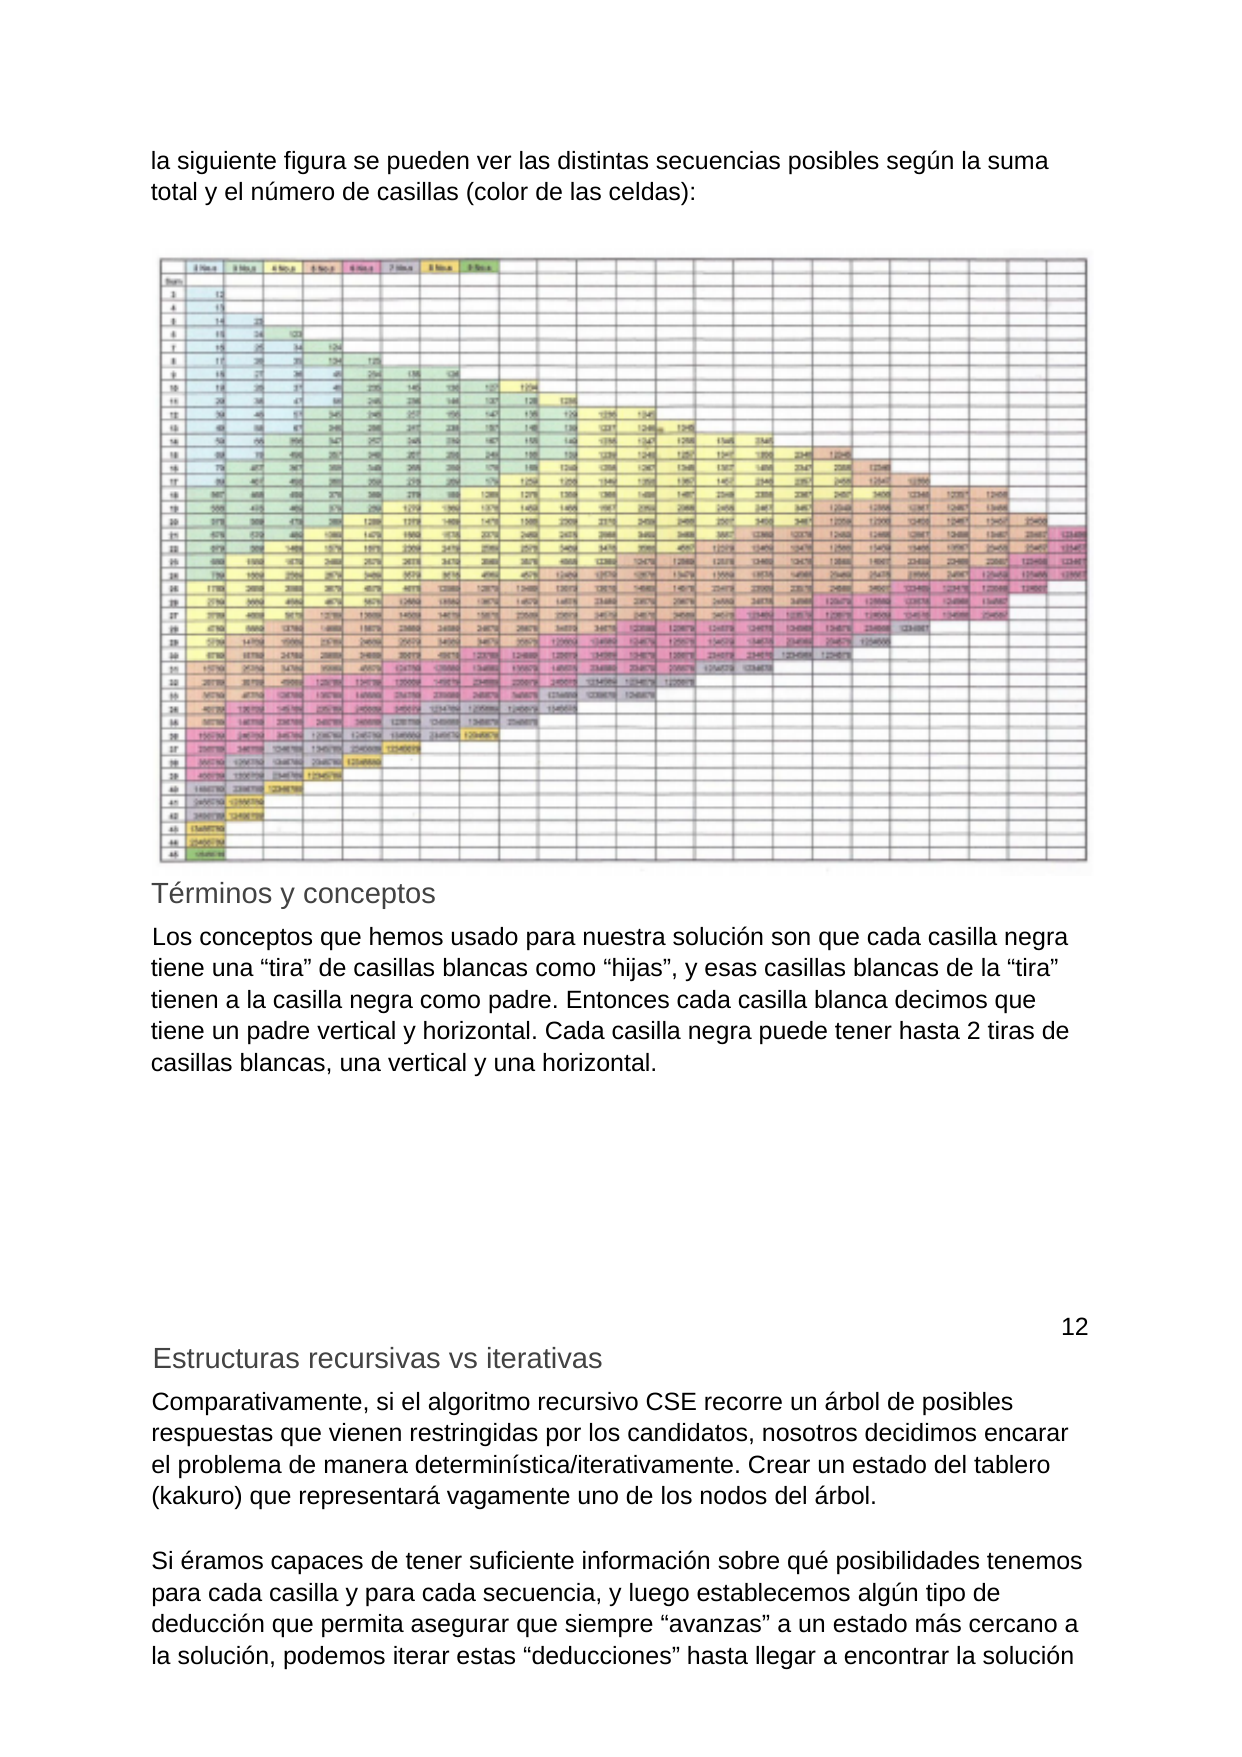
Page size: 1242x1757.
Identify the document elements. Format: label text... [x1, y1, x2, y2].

text 12 [150, 1312, 1088, 1341]
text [151, 146, 1088, 206]
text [151, 1546, 1092, 1670]
text Los conceptos que hemos usado para nuestra solución son que cada casilla negra tiene una “tira” de casillas blancas como “hijas”, y esas casillas blancas de la “tira” tienen a la casilla negra como padre. Entonces cada casilla blanca decimos que tiene un padre vertical y horizontal. Cada casilla negra puede tener hasta 2 tiras de casillas blancas, una vertical y una horizontal. [151, 922, 1075, 1077]
text Comparativamente, si el algoritmo recursivo CSE recorre un árbol de posibles respuestas que vienen restringidas por los candidatos, nosotros decidimos encarar el problema de manera determinística/iterativamente. Crear un estado del tablero (kakuro) que representará vagamente uno de los nodos del árbol. [151, 1386, 1072, 1510]
text Términos y conceptos [151, 876, 1096, 909]
picture [152, 248, 1094, 876]
text Estructuras recursivas vs iterativas [152, 1341, 1096, 1374]
